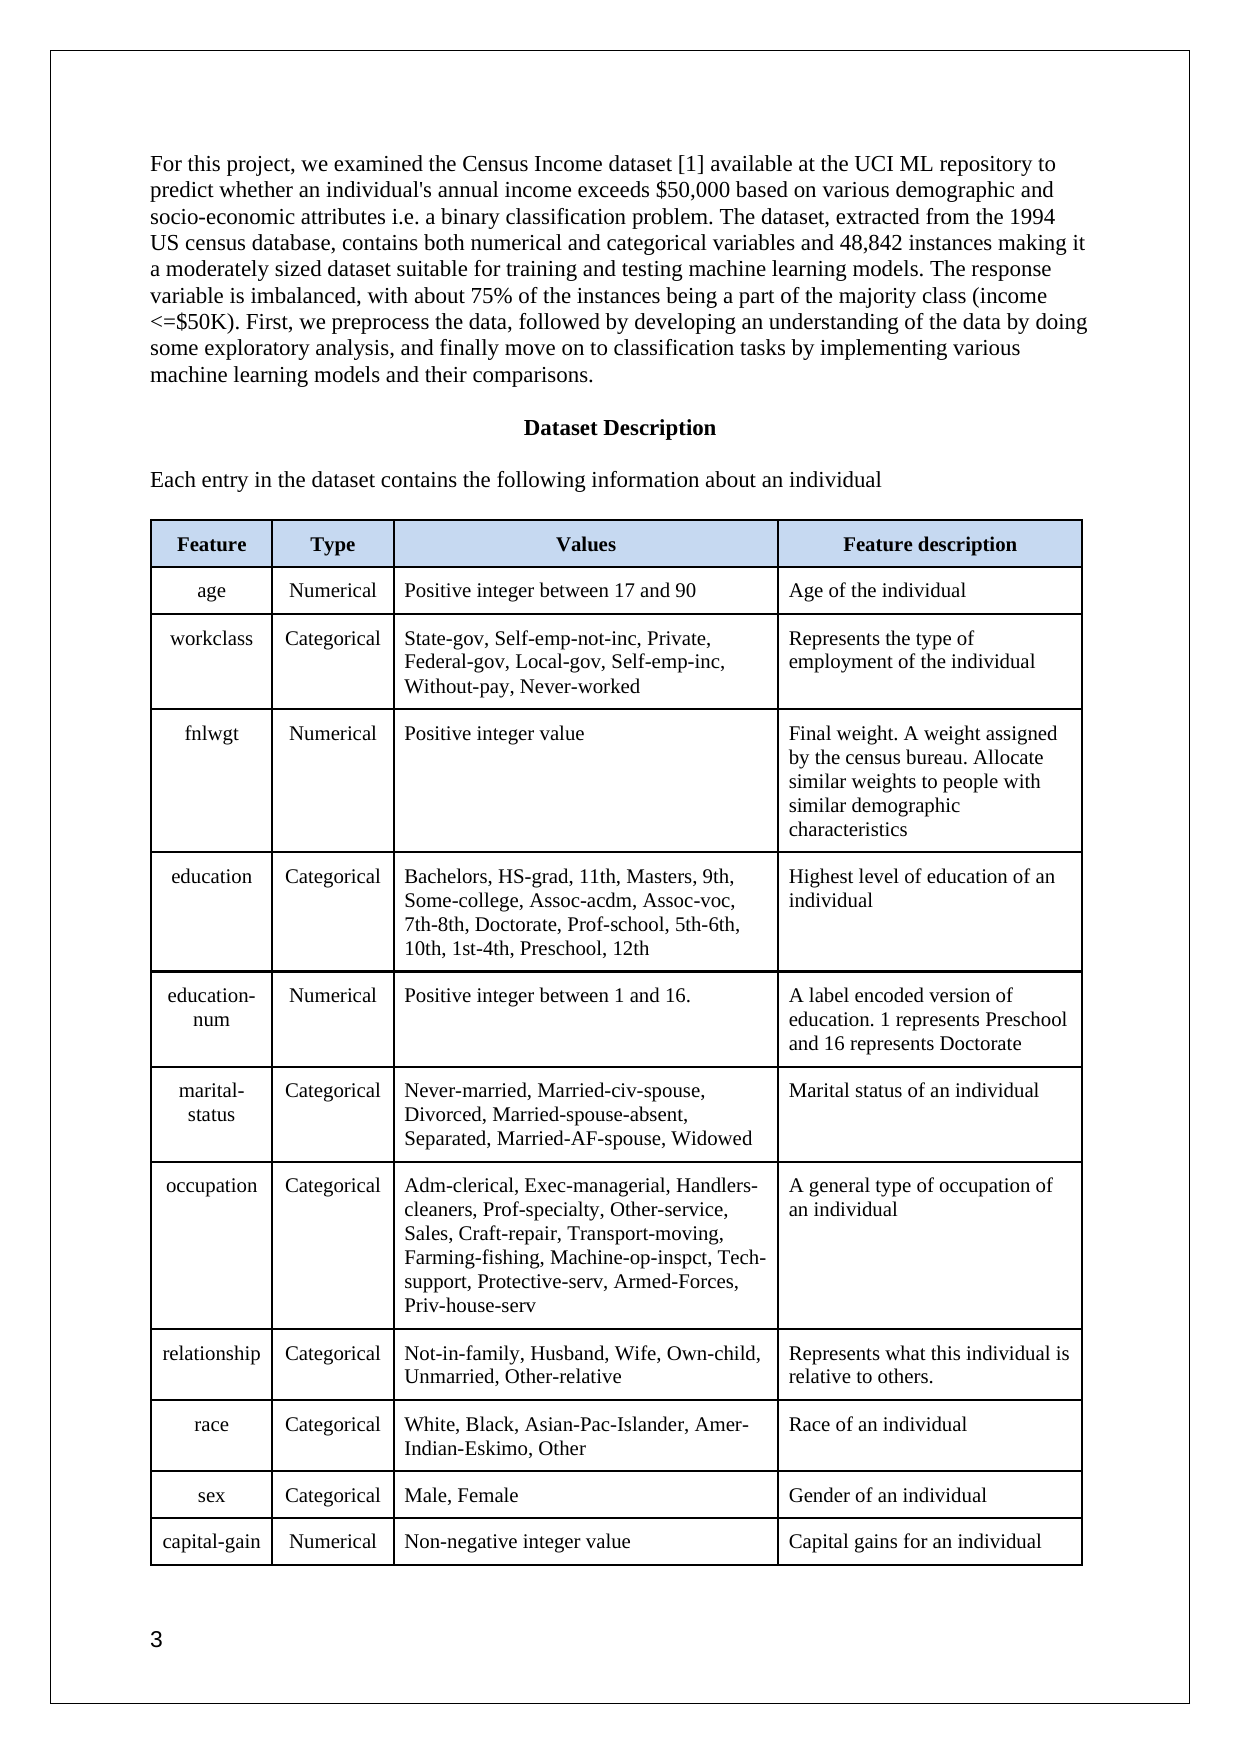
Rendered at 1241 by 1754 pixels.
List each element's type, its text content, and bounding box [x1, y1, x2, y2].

table_cell Categorical [273, 1472, 393, 1517]
table_cell Bachelors, HS-grad, 11th, Masters, 9th, Some-college, Assoc-acdm, Assoc-voc, 7th-8th, Doctorate, Prof-school, 5th-6th, 10th, 1st-4th, Preschool, 12th [395, 853, 777, 970]
table_cell Categorical [273, 853, 393, 970]
table_cell Capital gains for an individual [779, 1519, 1081, 1564]
table_cell workclass [152, 615, 271, 708]
text Each entry in the dataset contains the following information about an individual [150, 466, 1090, 493]
table_cell Categorical [273, 1163, 393, 1328]
table_cell relationship [152, 1330, 271, 1399]
table_cell Never-married, Married-civ-spouse, Divorced, Married-spouse-absent, Separated, Married-AF-spouse, Widowed [395, 1068, 777, 1161]
table_cell Represents what this individual is relative to others. [779, 1330, 1081, 1399]
table_cell Adm-clerical, Exec-managerial, Handlers-cleaners, Prof-specialty, Other-service, Sales, Craft-repair, Transport-moving, Farming-fishing, Machine-op-inspct, Tech-support, Protective-serv, Armed-Forces, Priv-house-serv [395, 1163, 777, 1328]
table_cell Positive integer between 1 and 16. [395, 973, 777, 1066]
table_header Type [273, 521, 393, 566]
table_cell Race of an individual [779, 1401, 1081, 1470]
table_cell marital-status [152, 1068, 271, 1161]
table_cell age [152, 568, 271, 613]
table_cell education-num [152, 973, 271, 1066]
table_cell occupation [152, 1163, 271, 1328]
table_cell Gender of an individual [779, 1472, 1081, 1517]
text For this project, we examined the Census Income dataset [1] available at the UCI ML repository to predict whether an individual's annual income exceeds $50,000 based on various demographic and socio-economic attributes i.e. a binary classification problem. The dataset, extracted from the 1994 US census database, contains both numerical and categorical variables and 48,842 instances making it a moderately sized dataset suitable for training and testing machine learning models. The response variable is imbalanced, with about 75% of the instances being a part of the majority class (income <=$50K). First, we preprocess the data, followed by developing an understanding of the data by doing some exploratory analysis, and finally move on to classification tasks by implementing various machine learning models and their comparisons. [150, 150, 1090, 387]
table_cell Categorical [273, 615, 393, 708]
table_cell Numerical [273, 1519, 393, 1564]
text Dataset Description [150, 413, 1090, 440]
table_cell capital-gain [152, 1519, 271, 1564]
table_cell Represents the type of employment of the individual [779, 615, 1081, 708]
table_cell Not-in-family, Husband, Wife, Own-child, Unmarried, Other-relative [395, 1330, 777, 1399]
table_cell race [152, 1401, 271, 1470]
table_cell Final weight. A weight assigned by the census bureau. Allocate similar weights to people with similar demographic characteristics [779, 710, 1081, 851]
table_cell Numerical [273, 710, 393, 851]
table_cell Positive integer between 17 and 90 [395, 568, 777, 613]
table_header Values [395, 521, 777, 566]
table_cell A general type of occupation of an individual [779, 1163, 1081, 1328]
table_header Feature description [779, 521, 1081, 566]
table_cell education [152, 853, 271, 970]
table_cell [395, 1519, 777, 1564]
table_cell Numerical [273, 568, 393, 613]
table_cell A label encoded version of education. 1 represents Preschool and 16 represents Doctorate [779, 973, 1081, 1066]
table_cell Categorical [273, 1401, 393, 1470]
table_cell fnlwgt [152, 710, 271, 851]
table_cell State-gov, Self-emp-not-inc, Private, Federal-gov, Local-gov, Self-emp-inc, Without-pay, Never-worked [395, 615, 777, 708]
table_cell Highest level of education of an individual [779, 853, 1081, 970]
table_cell Positive integer value [395, 710, 777, 851]
table_cell Categorical [273, 1330, 393, 1399]
table_cell sex [152, 1472, 271, 1517]
table_cell Male, Female [395, 1472, 777, 1517]
table_header Feature [152, 521, 271, 566]
table_cell Numerical [273, 973, 393, 1066]
table_cell Categorical [273, 1068, 393, 1161]
table_cell Marital status of an individual [779, 1068, 1081, 1161]
table_cell Age of the individual [779, 568, 1081, 613]
table_cell White, Black, Asian-Pac-Islander, Amer-Indian-Eskimo, Other [395, 1401, 777, 1470]
